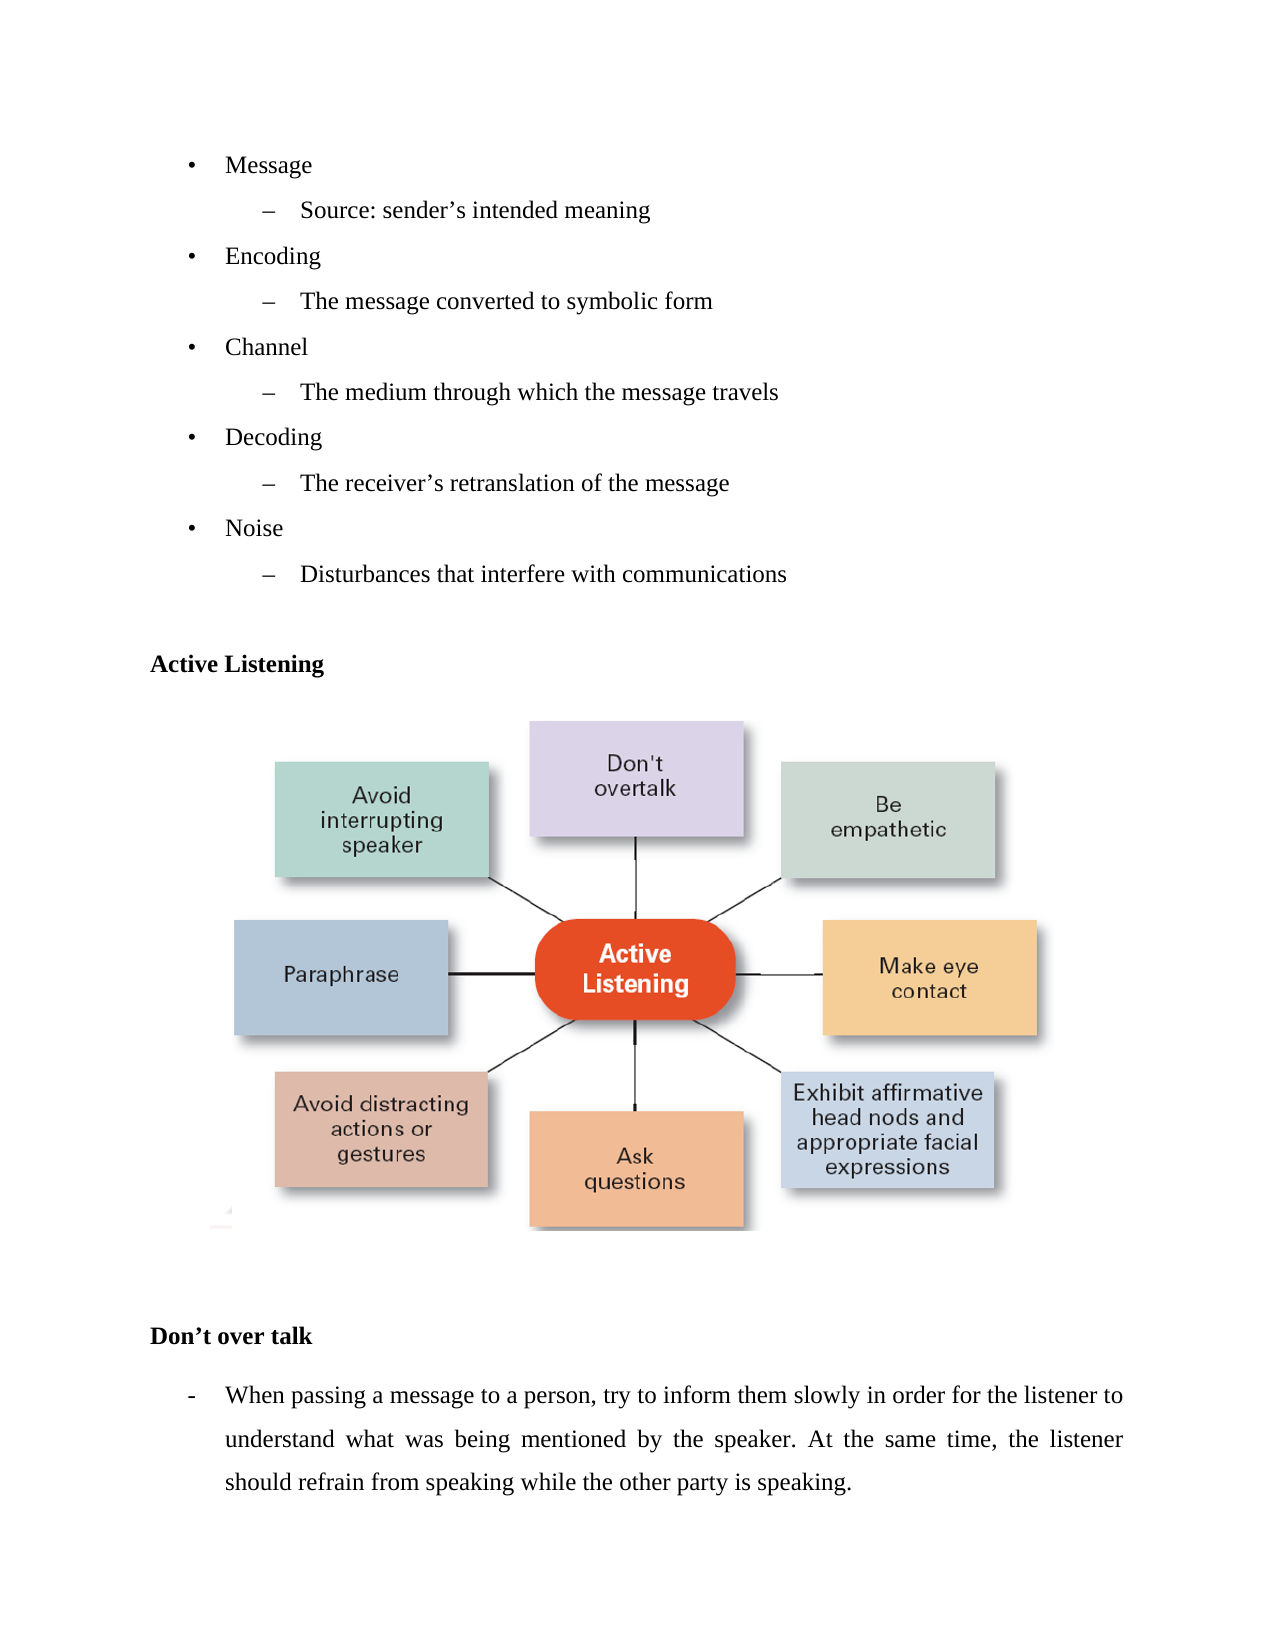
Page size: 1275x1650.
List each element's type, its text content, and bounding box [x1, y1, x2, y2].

list Noise [187, 513, 1125, 542]
list The medium through which the message travels [262, 377, 1125, 406]
list Disturbances that interfere with communications [262, 559, 1125, 587]
text Active Listening [150, 649, 1125, 678]
list Decoding [187, 422, 1125, 451]
list The receiver’s retranslation of the message [262, 468, 1125, 497]
picture [210, 695, 1065, 1245]
text Don’t over talk [150, 1321, 1125, 1349]
list When passing a message to a person, try to inform them slowly in order for the listener to understand what was being mentioned by the speaker. At the same time, the listener should refrain from speaking while the other party is speaking. [187, 1381, 1125, 1496]
list Source: sender’s intended meaning [262, 195, 1125, 224]
list Encoding [187, 241, 1125, 269]
list Channel [187, 332, 1125, 360]
list Message [187, 150, 1125, 179]
list The message converted to symbolic form [262, 286, 1125, 315]
